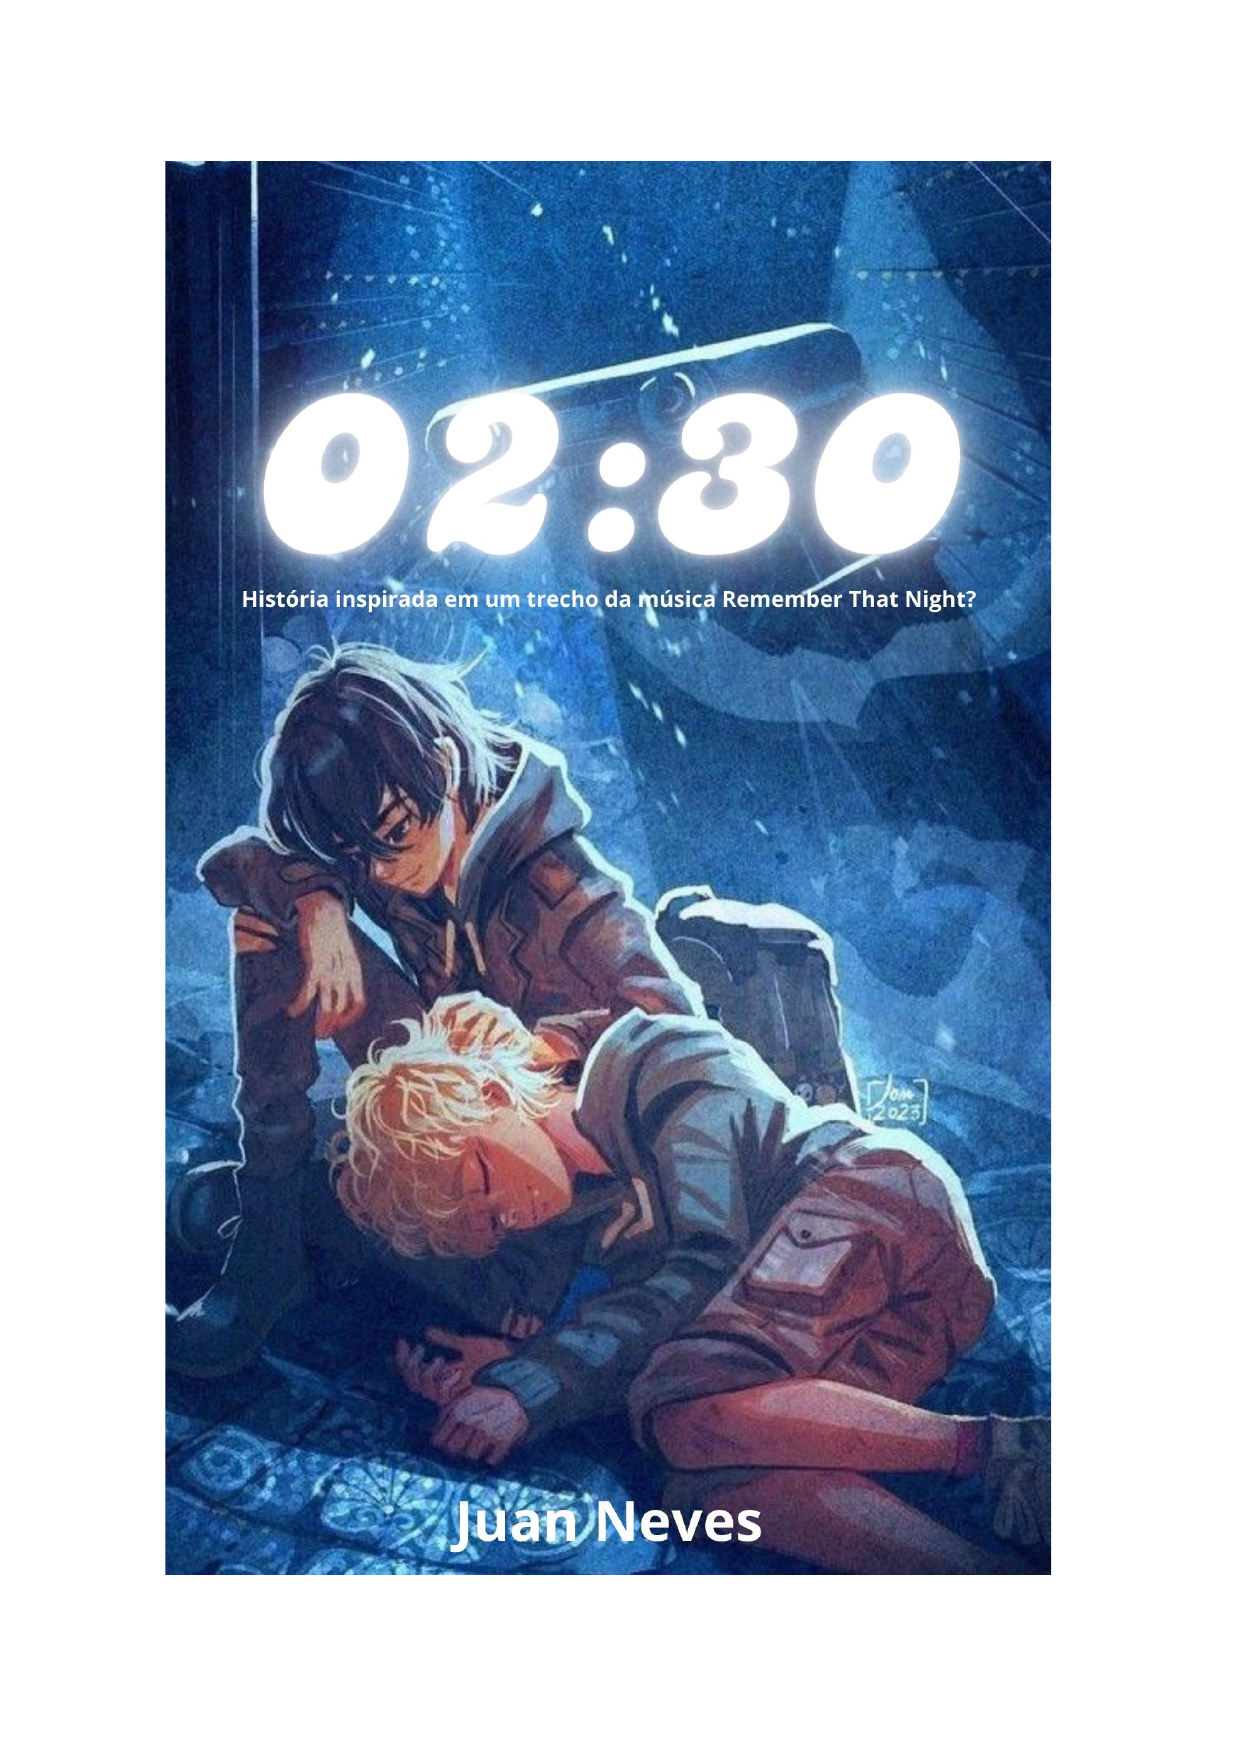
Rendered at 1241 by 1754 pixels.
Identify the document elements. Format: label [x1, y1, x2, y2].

picture [165, 161, 1052, 1575]
